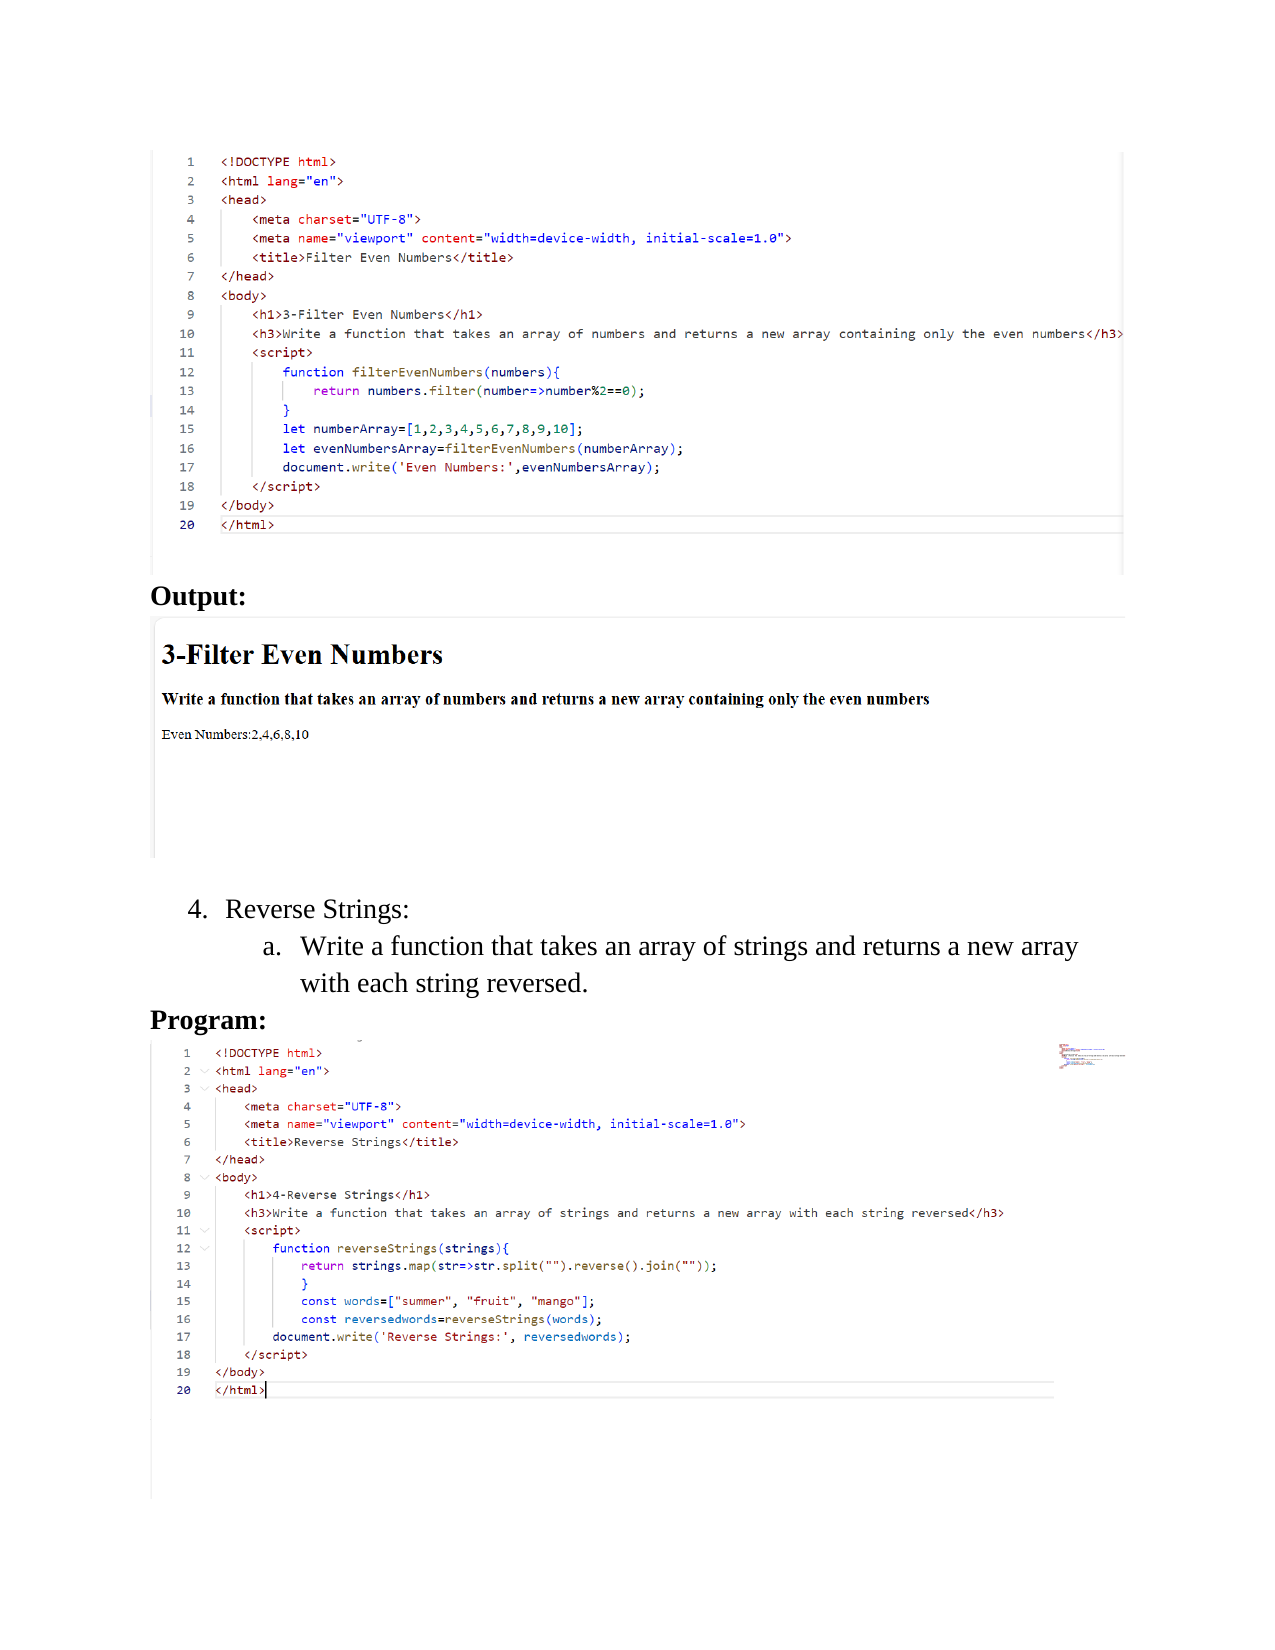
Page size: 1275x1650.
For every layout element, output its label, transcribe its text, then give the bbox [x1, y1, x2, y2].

list Reverse Strings: [187, 892, 1125, 924]
picture [150, 1040, 1125, 1499]
picture [150, 150, 1125, 575]
text Program: [150, 1003, 1125, 1036]
text Output: [150, 579, 1125, 611]
list Write a function that takes an array of strings and returns a new array with each string reversed. [262, 929, 1125, 998]
picture [150, 616, 1125, 858]
